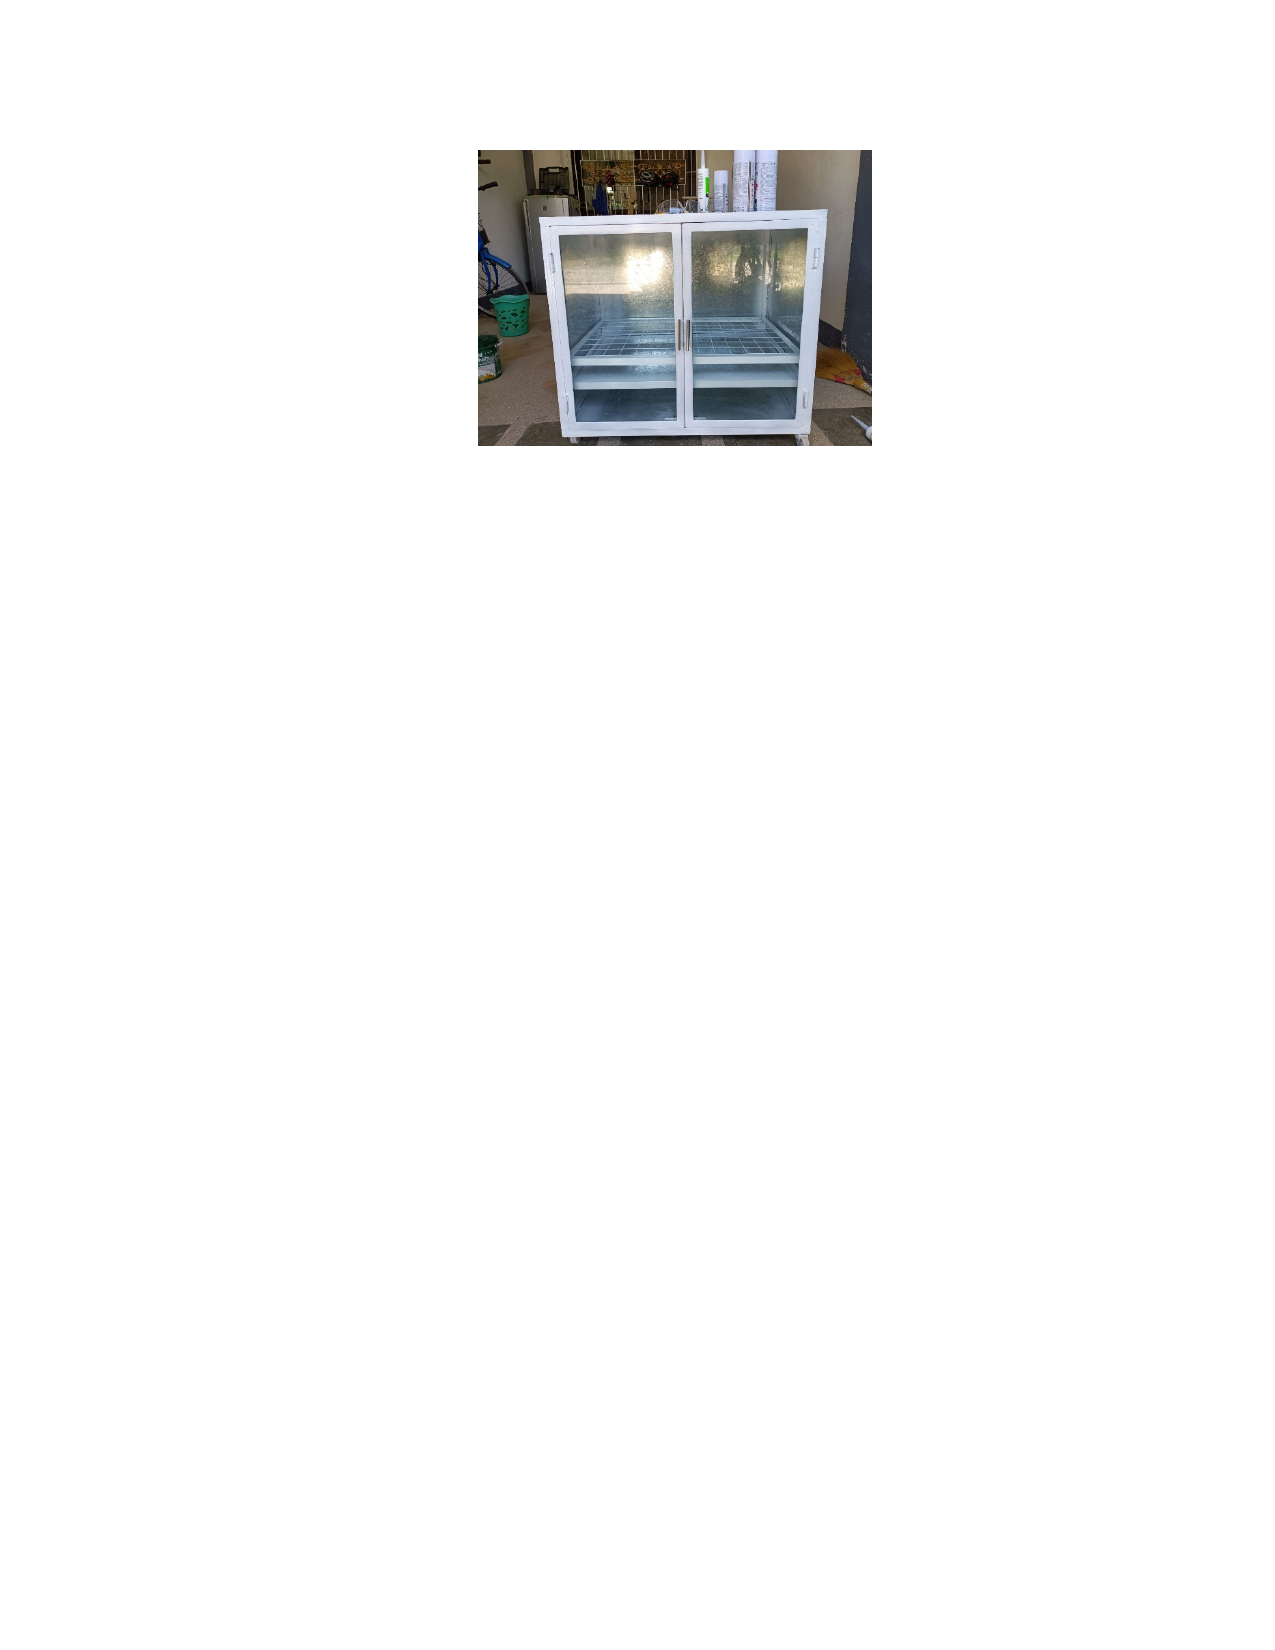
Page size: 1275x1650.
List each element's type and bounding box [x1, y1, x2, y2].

picture [478, 150, 872, 446]
